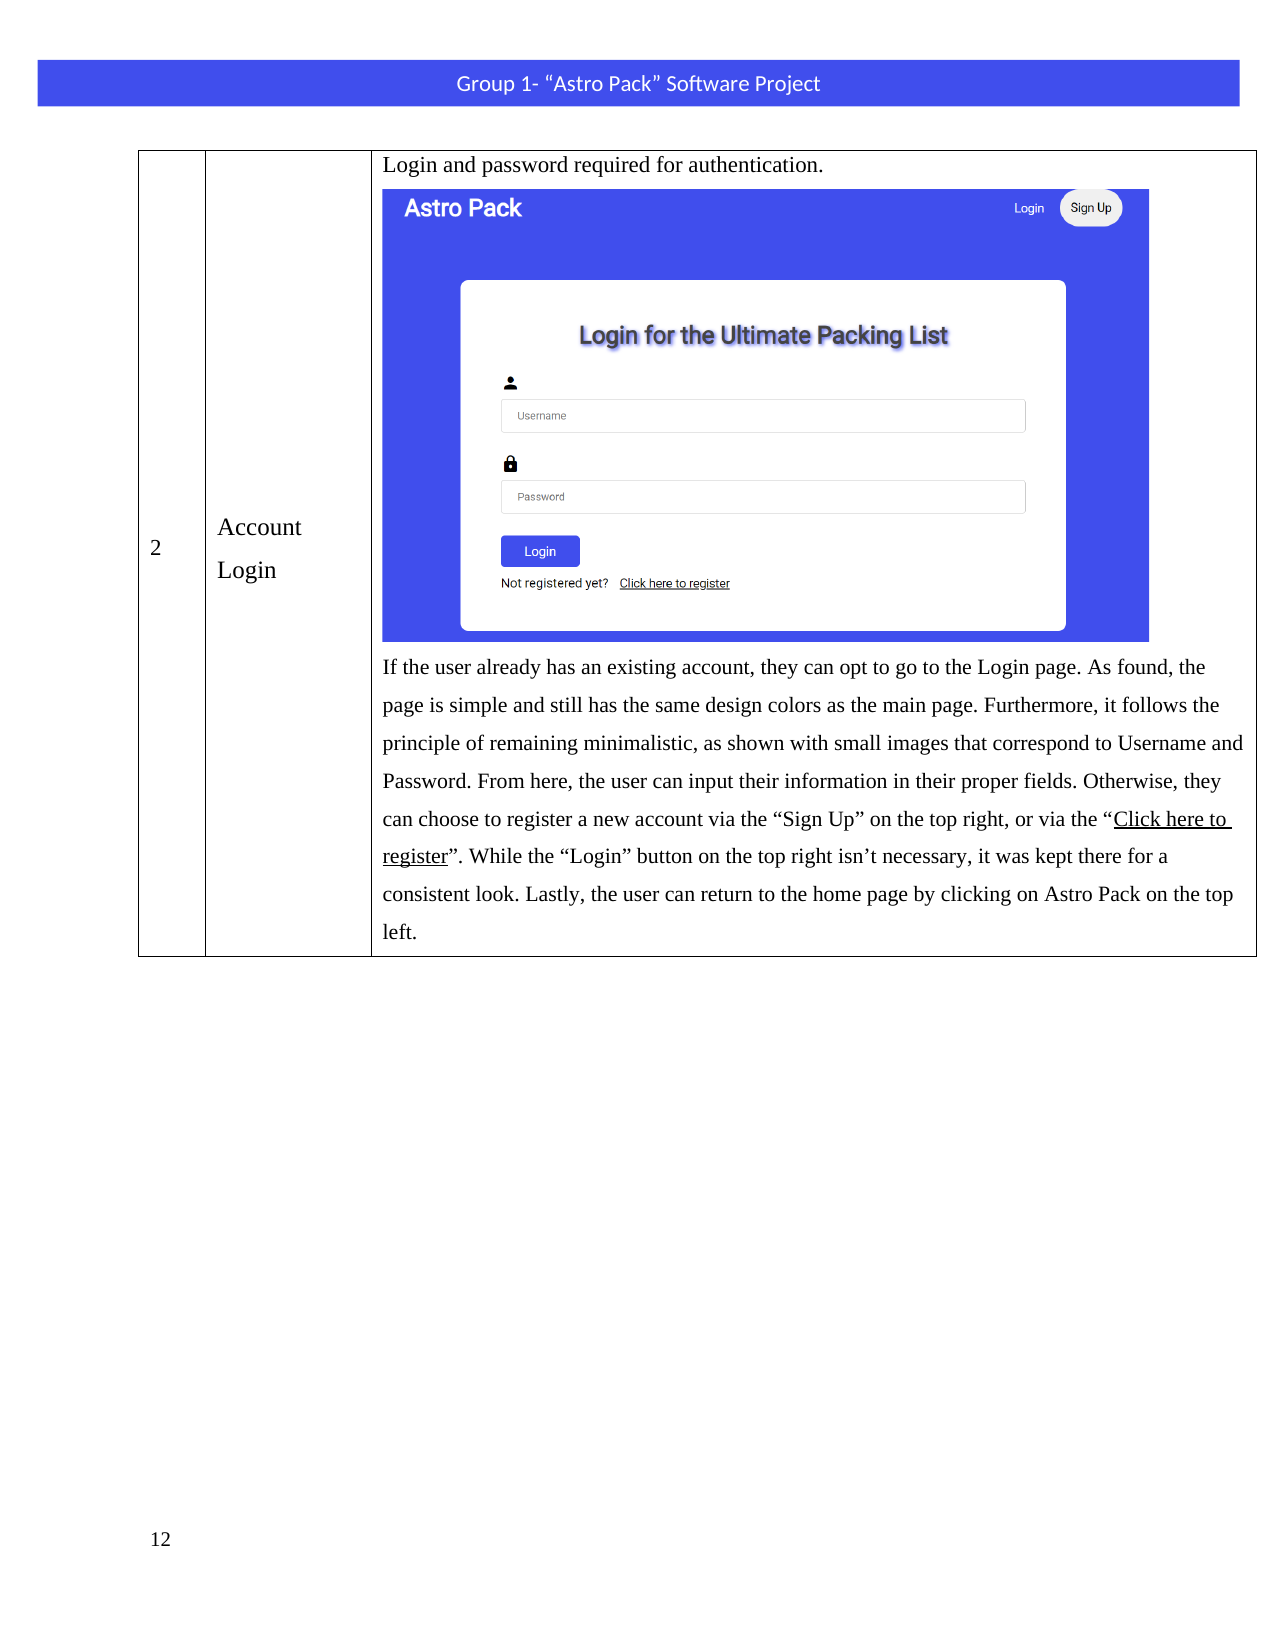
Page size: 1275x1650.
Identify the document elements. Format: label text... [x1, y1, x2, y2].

picture [382, 189, 1150, 642]
table_cell Account Login [206, 151, 371, 956]
table_cell Login and password required for authentication. If the user already has an existing account, they can opt to go to the Login page. As found, the page is simple and still has the same design colors as the main page. Furthermore, it follows the principle of remaining minimalistic, as shown with small images that correspond to Username and Password. From here, the user can input their information in their proper fields. Otherwise, they can choose to register a new account via the “Sign Up” on the top right, or via the “Click here to register”. While the “Login” button on the top right isn’t necessary, it was kept there for a consistent look. Lastly, the user can return to the home page by clicking on Astro Pack on the top left. [372, 151, 1256, 956]
table_cell 2 [139, 151, 205, 956]
